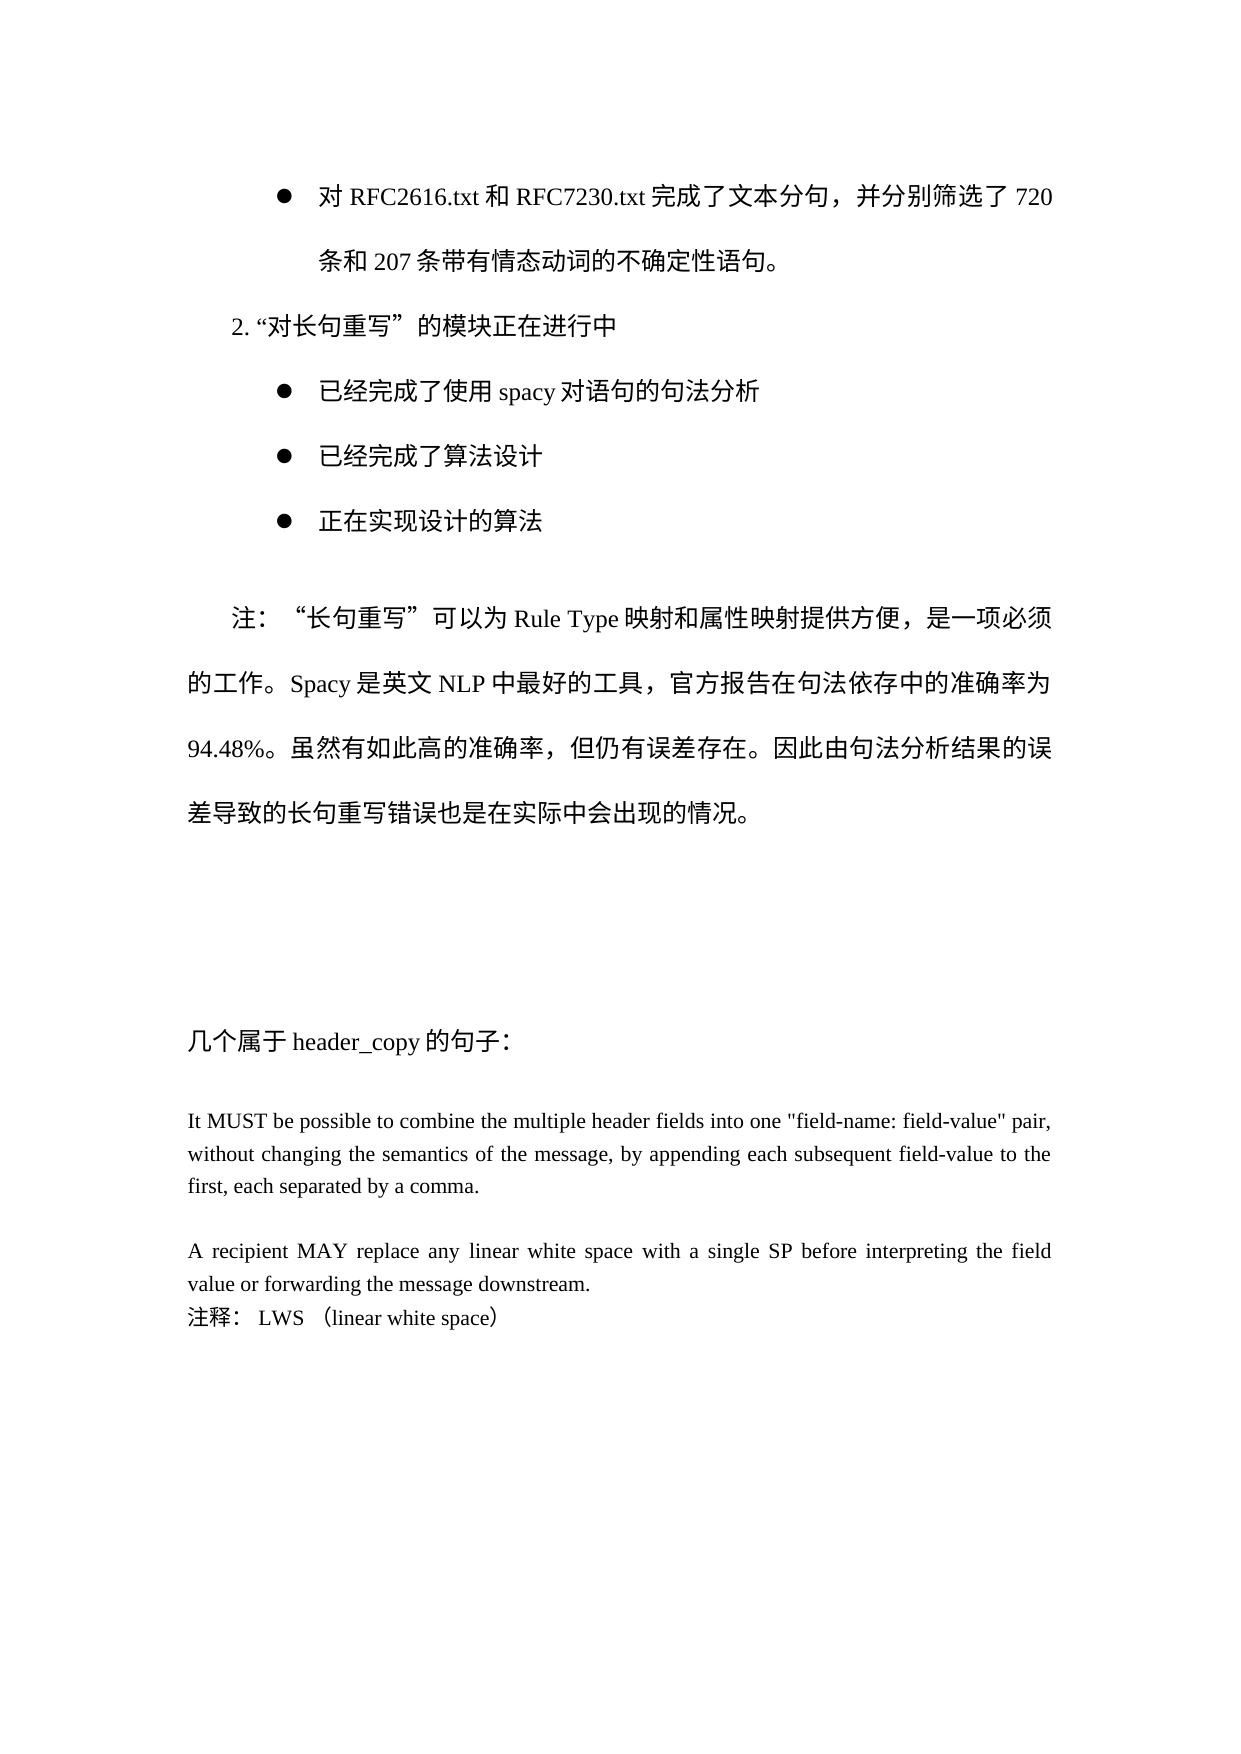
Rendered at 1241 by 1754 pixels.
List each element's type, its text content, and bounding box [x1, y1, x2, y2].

list 正在实现设计的算法 [144, 487, 1053, 552]
list It MUST be possible to combine the multiple header fields into one "field-name: field-value" pair, without changing the semantics of the message, by appending each subsequent field-value to the first, each separated by a comma. [187, 1104, 1053, 1202]
list 已经完成了使用spacy对语句的句法分析 [144, 357, 1053, 422]
list 几个属于header_copy的句子： [187, 1007, 1053, 1072]
list “对长句重写”的模块正在进行中 [187, 292, 1053, 357]
list 注释： LWS （linear white space） [187, 1299, 1053, 1332]
list 对RFC2616.txt和RFC7230.txt完成了文本分句，并分别筛选了720条和207条带有情态动词的不确定性语句。 [275, 162, 1053, 292]
list A recipient MAY replace any linear white space with a single SP before interpreting the field value or forwarding the message downstream. [187, 1234, 1053, 1299]
list 注：“长句重写”可以为Rule Type映射和属性映射提供方便，是一项必须的工作。Spacy是英文NLP中最好的工具，官方报告在句法依存中的准确率为94.48%。虽然有如此高的准确率，但仍有误差存在。因此由句法分析结果的误差导致的长句重写错误也是在实际中会出现的情况。 [187, 584, 1053, 844]
list 已经完成了算法设计 [144, 422, 1053, 487]
